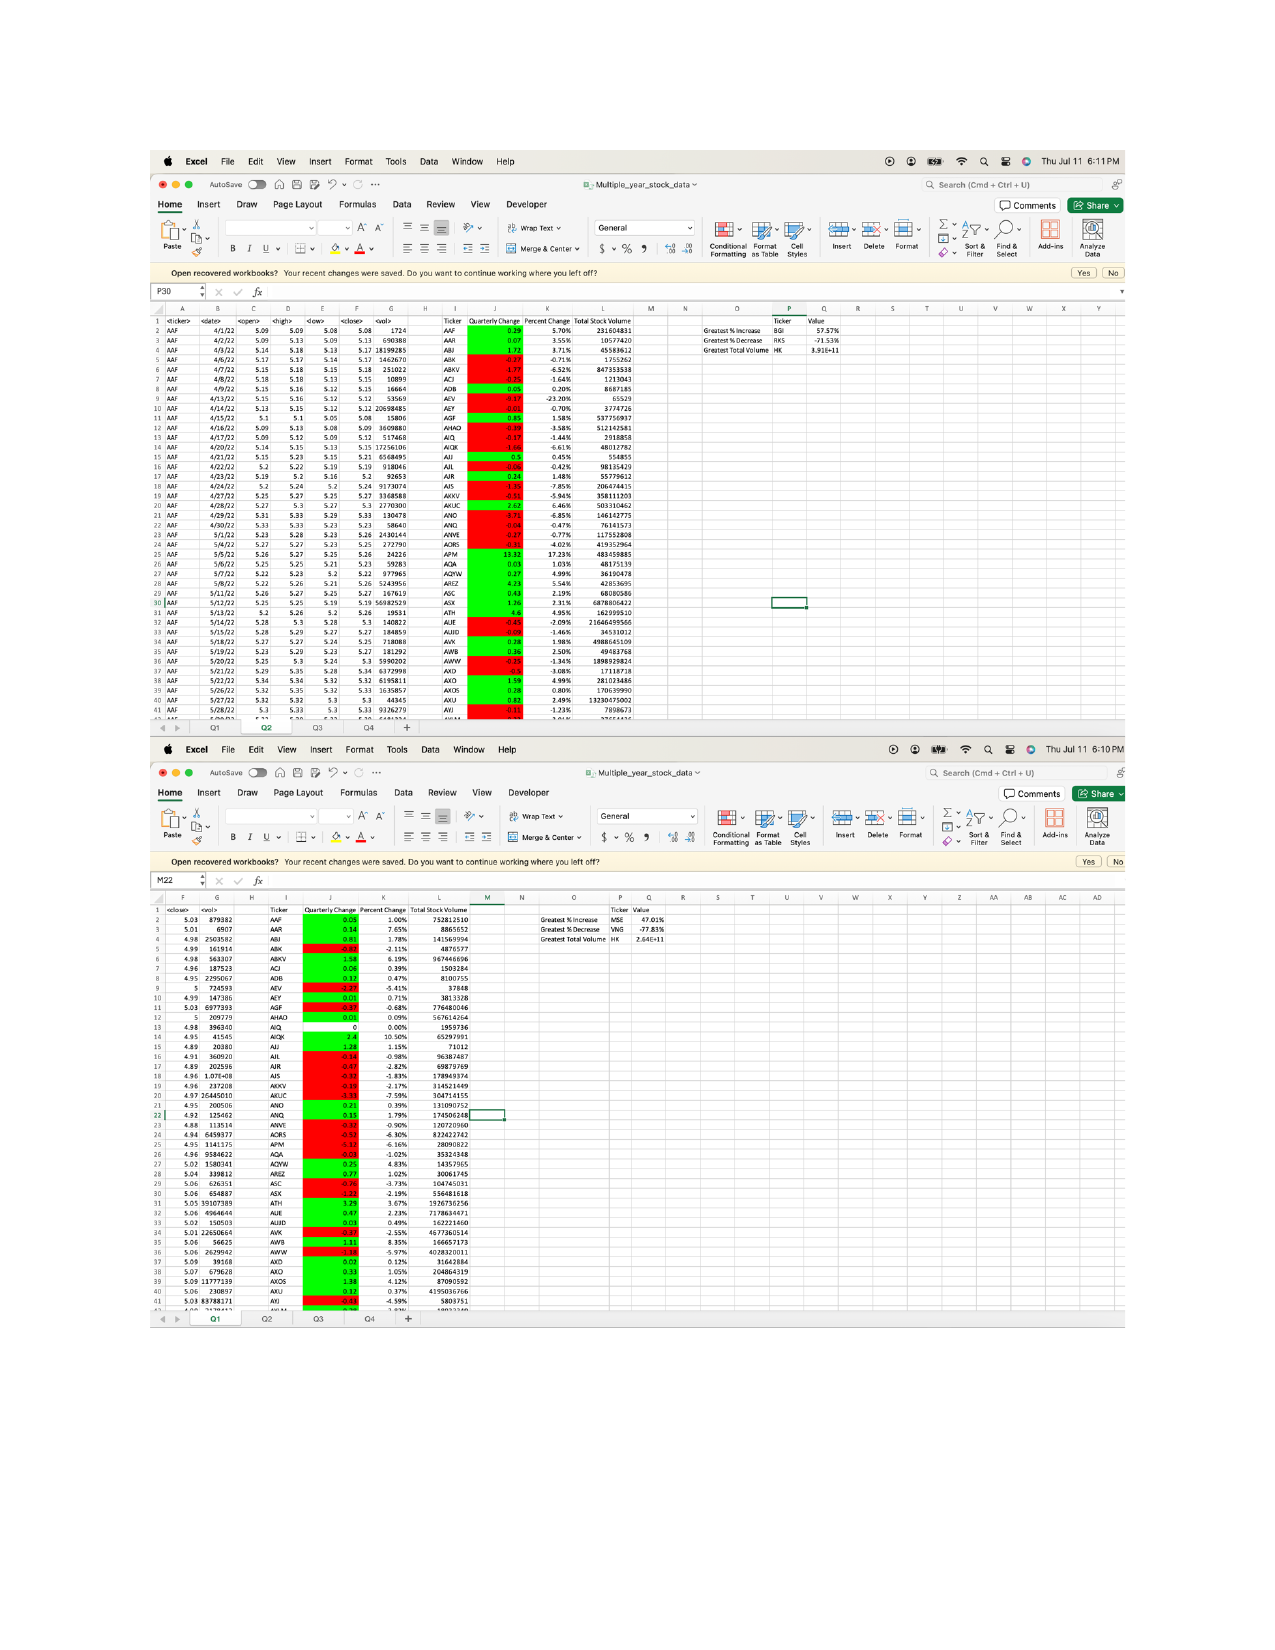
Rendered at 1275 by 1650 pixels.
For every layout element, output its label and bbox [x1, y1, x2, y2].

picture [150, 150, 1125, 1328]
